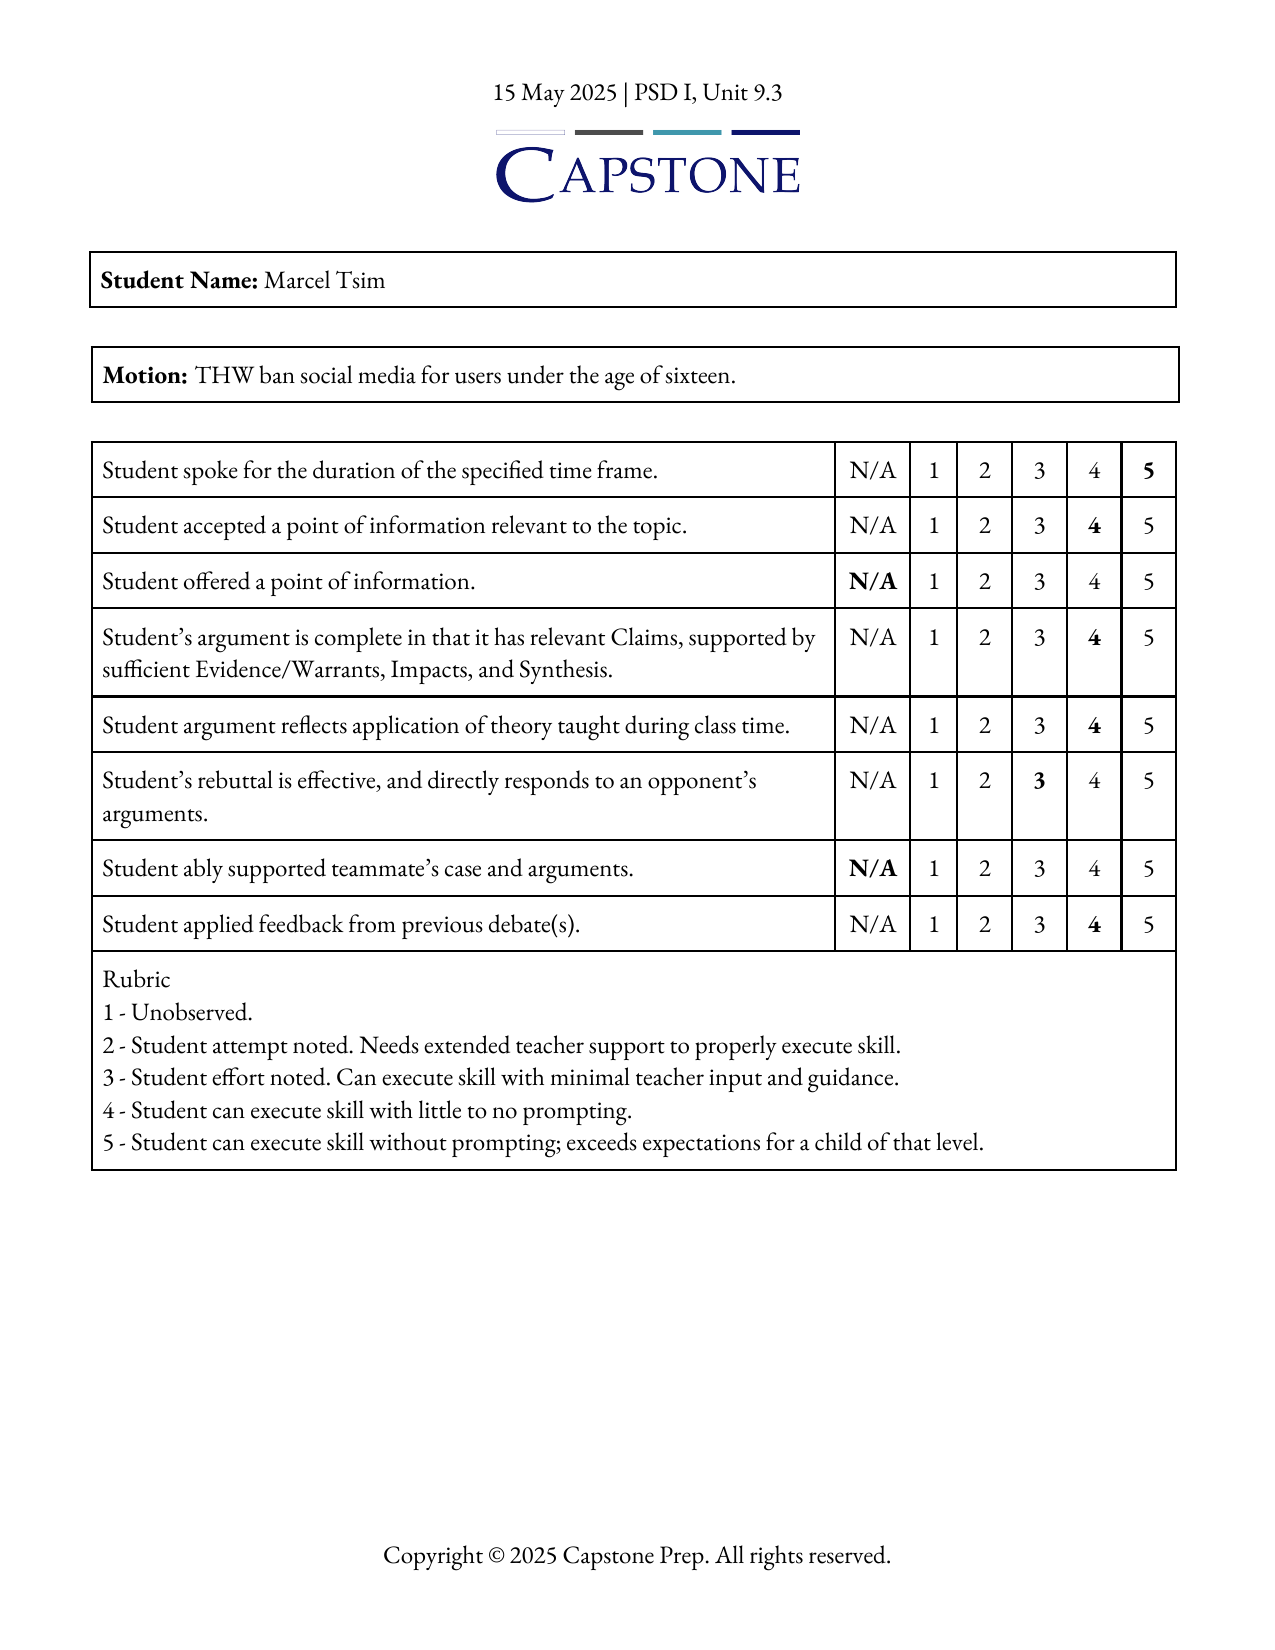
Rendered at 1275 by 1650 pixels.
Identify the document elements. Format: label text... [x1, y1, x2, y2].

table_header 5 [1123, 443, 1175, 496]
table_cell Student ably supported teammate’s case and arguments. [93, 841, 834, 894]
table_cell 3 [1013, 609, 1066, 695]
table_header 2 [958, 443, 1011, 496]
table_cell 2 [958, 498, 1011, 552]
table_cell 4 [1068, 698, 1120, 751]
table_cell 1 [911, 897, 956, 950]
table_cell 1 [911, 698, 956, 751]
table_cell 4 [1068, 753, 1120, 839]
table_header N/A [836, 443, 909, 496]
table_cell Student’s argument is complete in that it has relevant Claims, supported by sufficient Evidence/Warrants, Impacts, and Synthesis. [93, 609, 834, 695]
table_header 4 [1068, 443, 1120, 496]
table_cell 5 [1123, 498, 1175, 552]
table_cell 1 [911, 554, 956, 607]
table_cell 3 [1013, 698, 1066, 751]
table_cell 5 [1123, 841, 1175, 894]
table_cell N/A [836, 841, 909, 894]
table_cell Rubric 1 - Unobserved. 2 - Student attempt noted. Needs extended teacher support to properly execute skill. 3 - Student effort noted. Can execute skill with minimal teacher input and guidance. 4 - Student can execute skill with little to no prompting. 5 - Student can execute skill without prompting; exceeds expectations for a child of that level. [93, 952, 1175, 1169]
table_cell 4 [1068, 841, 1120, 894]
table_cell Student applied feedback from previous debate(s). [93, 897, 834, 950]
table_header Motion: THW ban social media for users under the age of sixteen. [93, 348, 1178, 401]
table_cell 2 [958, 609, 1011, 695]
table_cell 1 [911, 609, 956, 695]
table_cell N/A [836, 753, 909, 839]
table_cell Student accepted a point of information relevant to the topic. [93, 498, 834, 552]
table_cell Student offered a point of information. [93, 554, 834, 607]
table_cell N/A [836, 609, 909, 695]
table_cell 5 [1123, 609, 1175, 695]
table_cell N/A [836, 498, 909, 552]
table_cell 1 [911, 498, 956, 552]
table_header 1 [911, 443, 956, 496]
table_cell 3 [1013, 498, 1066, 552]
table_cell 3 [1013, 753, 1066, 839]
table_cell 3 [1013, 897, 1066, 950]
table_cell 2 [958, 554, 1011, 607]
table_header Student Name: Marcel Tsim [91, 253, 1175, 306]
table_cell 4 [1068, 897, 1120, 950]
table_cell 2 [958, 841, 1011, 894]
table_cell 5 [1123, 897, 1175, 950]
table_cell 5 [1123, 554, 1175, 607]
table_cell Student’s rebuttal is effective, and directly responds to an opponent’s arguments. [93, 753, 834, 839]
table_cell 2 [958, 897, 1011, 950]
table_cell 1 [911, 753, 956, 839]
table_cell 4 [1068, 609, 1120, 695]
table_cell 2 [958, 698, 1011, 751]
table_cell 3 [1013, 841, 1066, 894]
table_cell 4 [1068, 498, 1120, 552]
table_cell Student argument reflects application of theory taught during class time. [93, 698, 834, 751]
table_header Student spoke for the duration of the specified time frame. [93, 443, 834, 496]
table_cell N/A [836, 554, 909, 607]
table_cell 5 [1123, 753, 1175, 839]
table_cell 5 [1123, 698, 1175, 751]
table_cell 4 [1068, 554, 1120, 607]
table_cell 1 [911, 841, 956, 894]
table_cell N/A [836, 897, 909, 950]
table_header 3 [1013, 443, 1066, 496]
table_cell N/A [836, 698, 909, 751]
picture [488, 121, 809, 209]
table_cell 2 [958, 753, 1011, 839]
table_cell 3 [1013, 554, 1066, 607]
